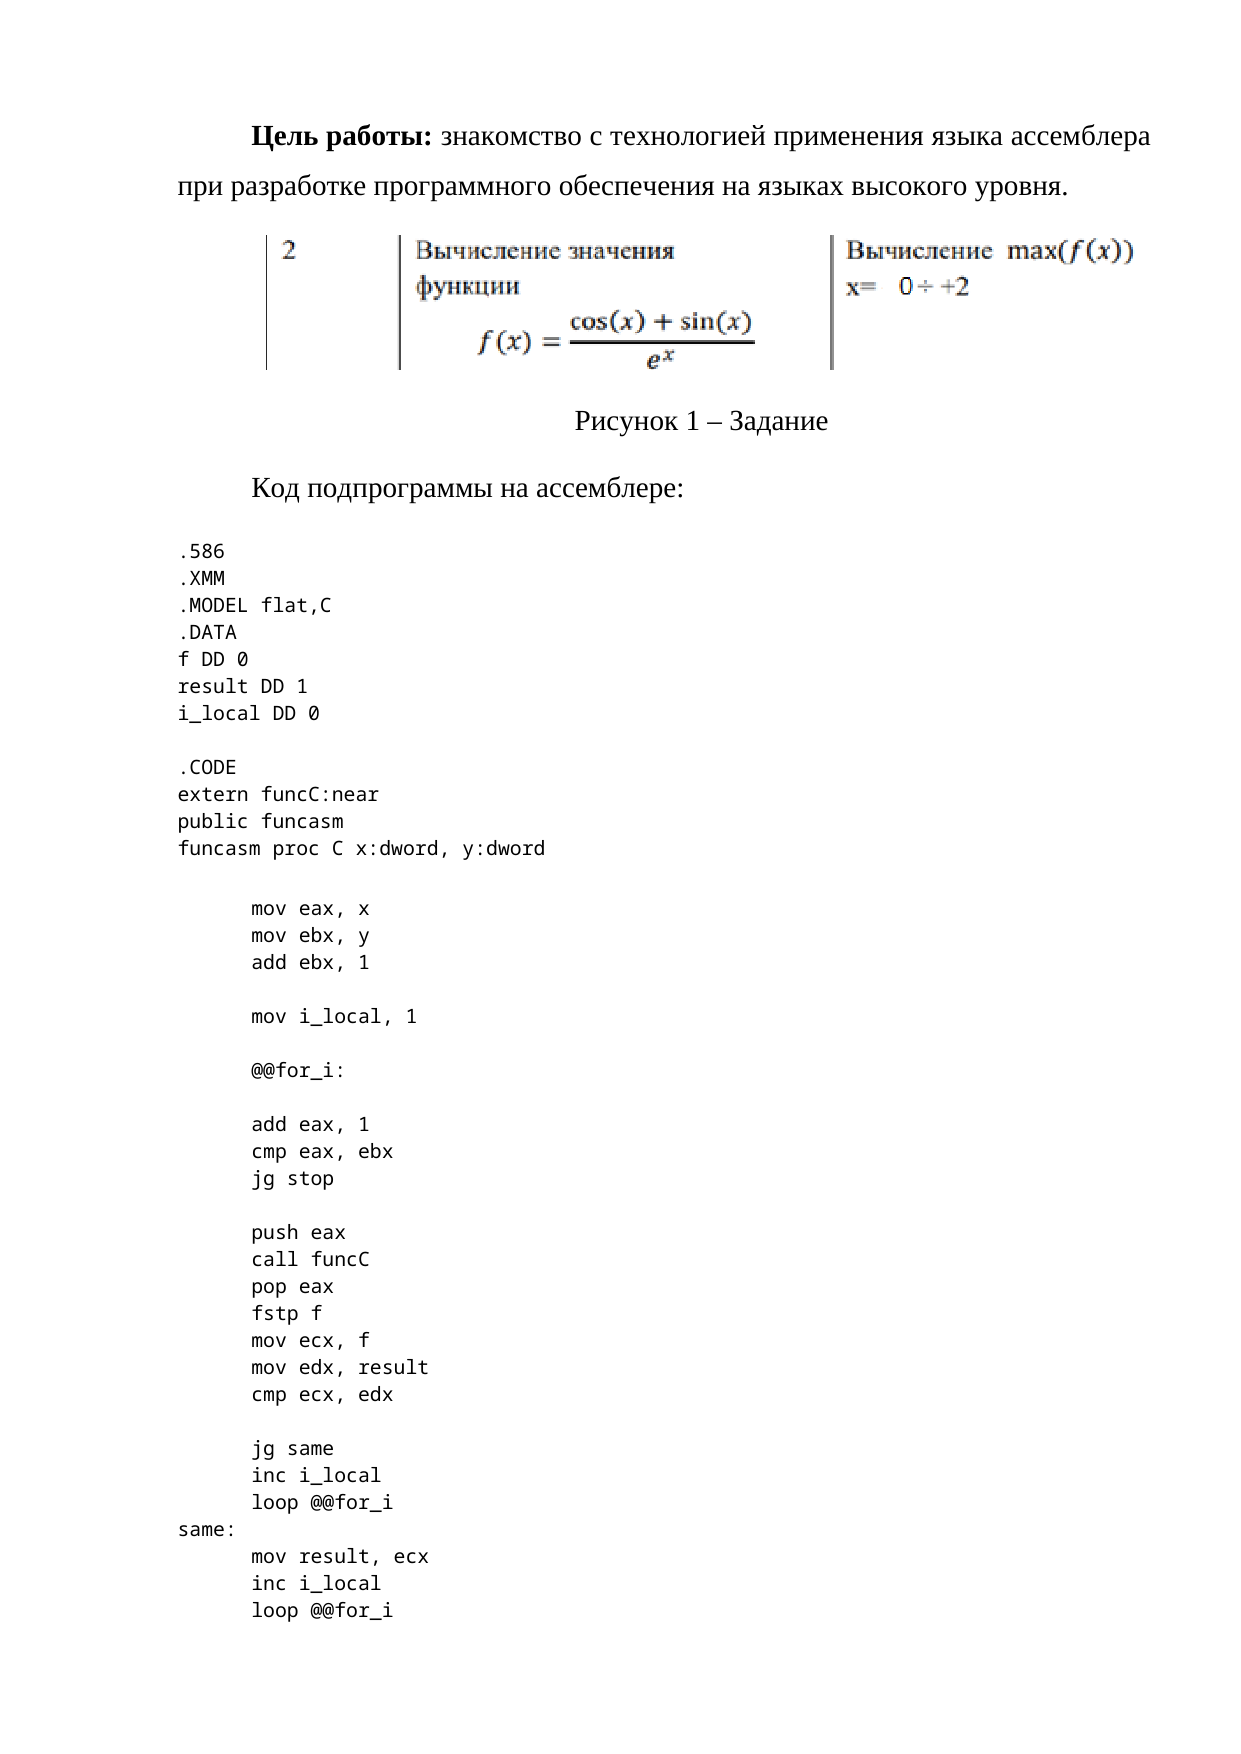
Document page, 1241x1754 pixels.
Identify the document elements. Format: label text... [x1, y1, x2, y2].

text Рисунок 1 – Задание [177, 403, 1152, 437]
text f DD 0 [177, 645, 1152, 672]
text add eax, 1 [177, 1110, 1152, 1137]
text inc i_local [177, 1461, 1152, 1488]
text loop @@for_i [177, 1596, 1152, 1623]
text inc i_local [177, 1569, 1152, 1596]
text i_local DD 0 [177, 699, 1152, 726]
text result DD 1 [177, 672, 1152, 699]
text .CODE [177, 753, 1152, 780]
text @@for_i: [177, 1056, 1152, 1083]
text .DATA [177, 618, 1152, 645]
text jg stop [177, 1164, 1152, 1191]
text Цель работы: знакомство с технологией применения языка ассемблера при разработке программного обеспечения на языках высокого уровня. [177, 118, 1152, 202]
text cmp eax, ebx [177, 1137, 1152, 1164]
text extern funcC:near [177, 780, 1152, 807]
text same: [177, 1515, 1152, 1542]
text fstp f [177, 1299, 1152, 1326]
text funcasm proc C x:dword, y:dword [177, 834, 1152, 861]
text mov i_local, 1 [177, 1002, 1152, 1029]
text .586 [177, 537, 1152, 564]
text cmp ecx, edx [177, 1380, 1152, 1407]
text mov ecx, f [177, 1326, 1152, 1353]
text mov ebx, y [177, 921, 1152, 948]
text mov eax, x [177, 894, 1152, 921]
text Код подпрограммы на ассемблере: [177, 470, 1152, 504]
text public funcasm [177, 807, 1152, 834]
picture [266, 235, 1137, 370]
text add ebx, 1 [177, 948, 1152, 975]
text .XMM [177, 564, 1152, 591]
text jg same [177, 1434, 1152, 1461]
text loop @@for_i [177, 1488, 1152, 1515]
text pop eax [177, 1272, 1152, 1299]
text mov result, ecx [177, 1542, 1152, 1569]
text call funcC [177, 1245, 1152, 1272]
text .MODEL flat,C [177, 591, 1152, 618]
text push eax [177, 1218, 1152, 1245]
text mov edx, result [177, 1353, 1152, 1380]
